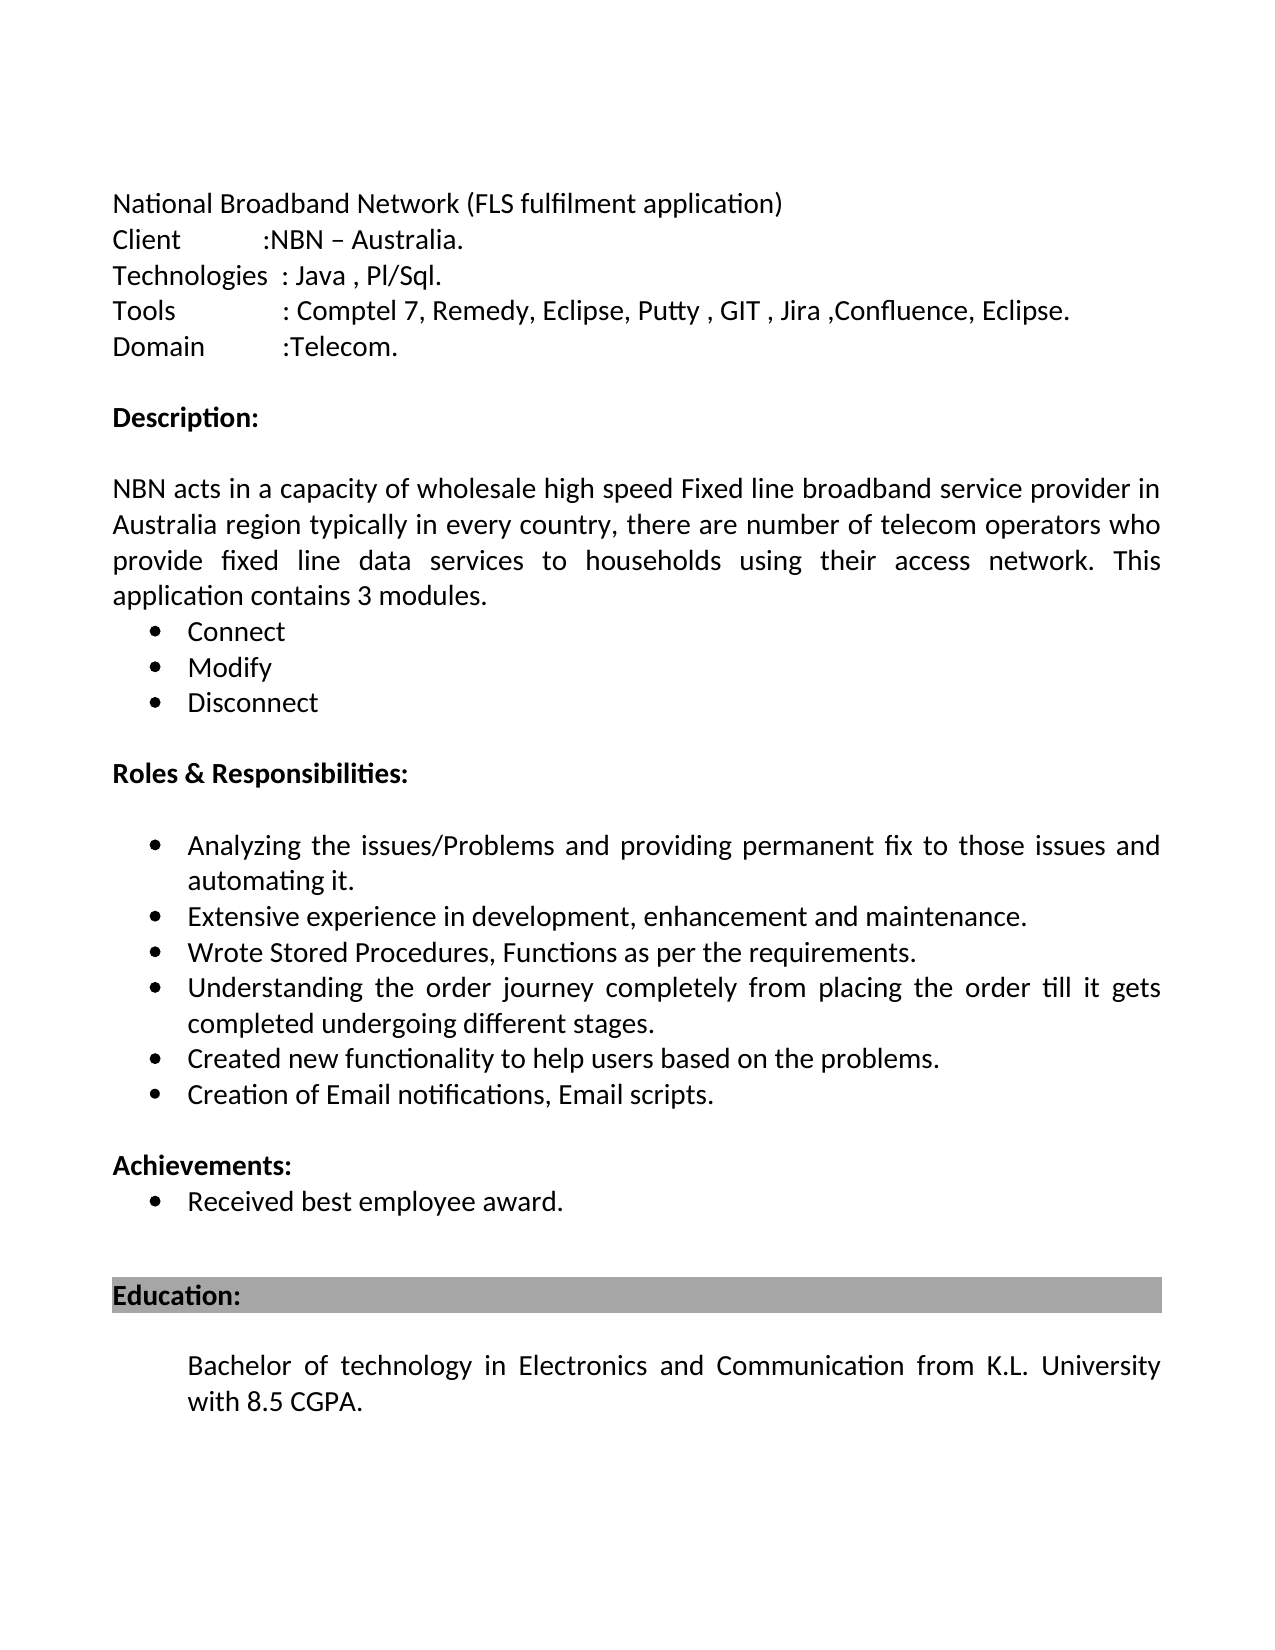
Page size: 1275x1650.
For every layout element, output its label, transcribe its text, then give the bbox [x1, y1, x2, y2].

text NBN acts in a capacity of wholesale high speed Fixed line broadband service provider in Australia region typically in every country, there are number of telecom operators who provide fixed line data services to households using their access network. This application contains 3 modules. [112, 471, 1162, 613]
list Understanding the order journey completely from placing the order till it gets completed undergoing different stages. [150, 969, 1162, 1041]
list Modify [150, 649, 1162, 684]
list Bachelor of technology in Electronics and Communication from K.L. University with 8.5 CGPA. [187, 1347, 1162, 1419]
text Technologies : Java , Pl/Sql. [112, 257, 1162, 292]
list Connect [150, 613, 1162, 649]
list Creation of Email notifications, Email scripts. [150, 1076, 1162, 1112]
text Achievements: [112, 1147, 1162, 1183]
list Extensive experience in development, enhancement and maintenance. [150, 898, 1162, 934]
text National Broadband Network (FLS fulfilment application) [112, 186, 1162, 221]
text Description: [112, 399, 1162, 435]
list Created new functionality to help users based on the problems. [150, 1041, 1162, 1076]
text Tools : Comptel 7, Remedy, Eclipse, Putty , GIT , Jira ,Confluence, Eclipse. [112, 292, 1162, 328]
text Domain :Telecom. [112, 328, 1162, 364]
text Roles & Responsibilities: [112, 756, 1162, 791]
list Analyzing the issues/Problems and providing permanent fix to those issues and automating it. [150, 827, 1162, 898]
list Received best employee award. [150, 1183, 1162, 1219]
list Disconnect [150, 684, 1162, 720]
text Education: [112, 1277, 1162, 1313]
text Client :NBN – Australia. [112, 221, 1162, 257]
list Wrote Stored Procedures, Functions as per the requirements. [150, 934, 1162, 969]
